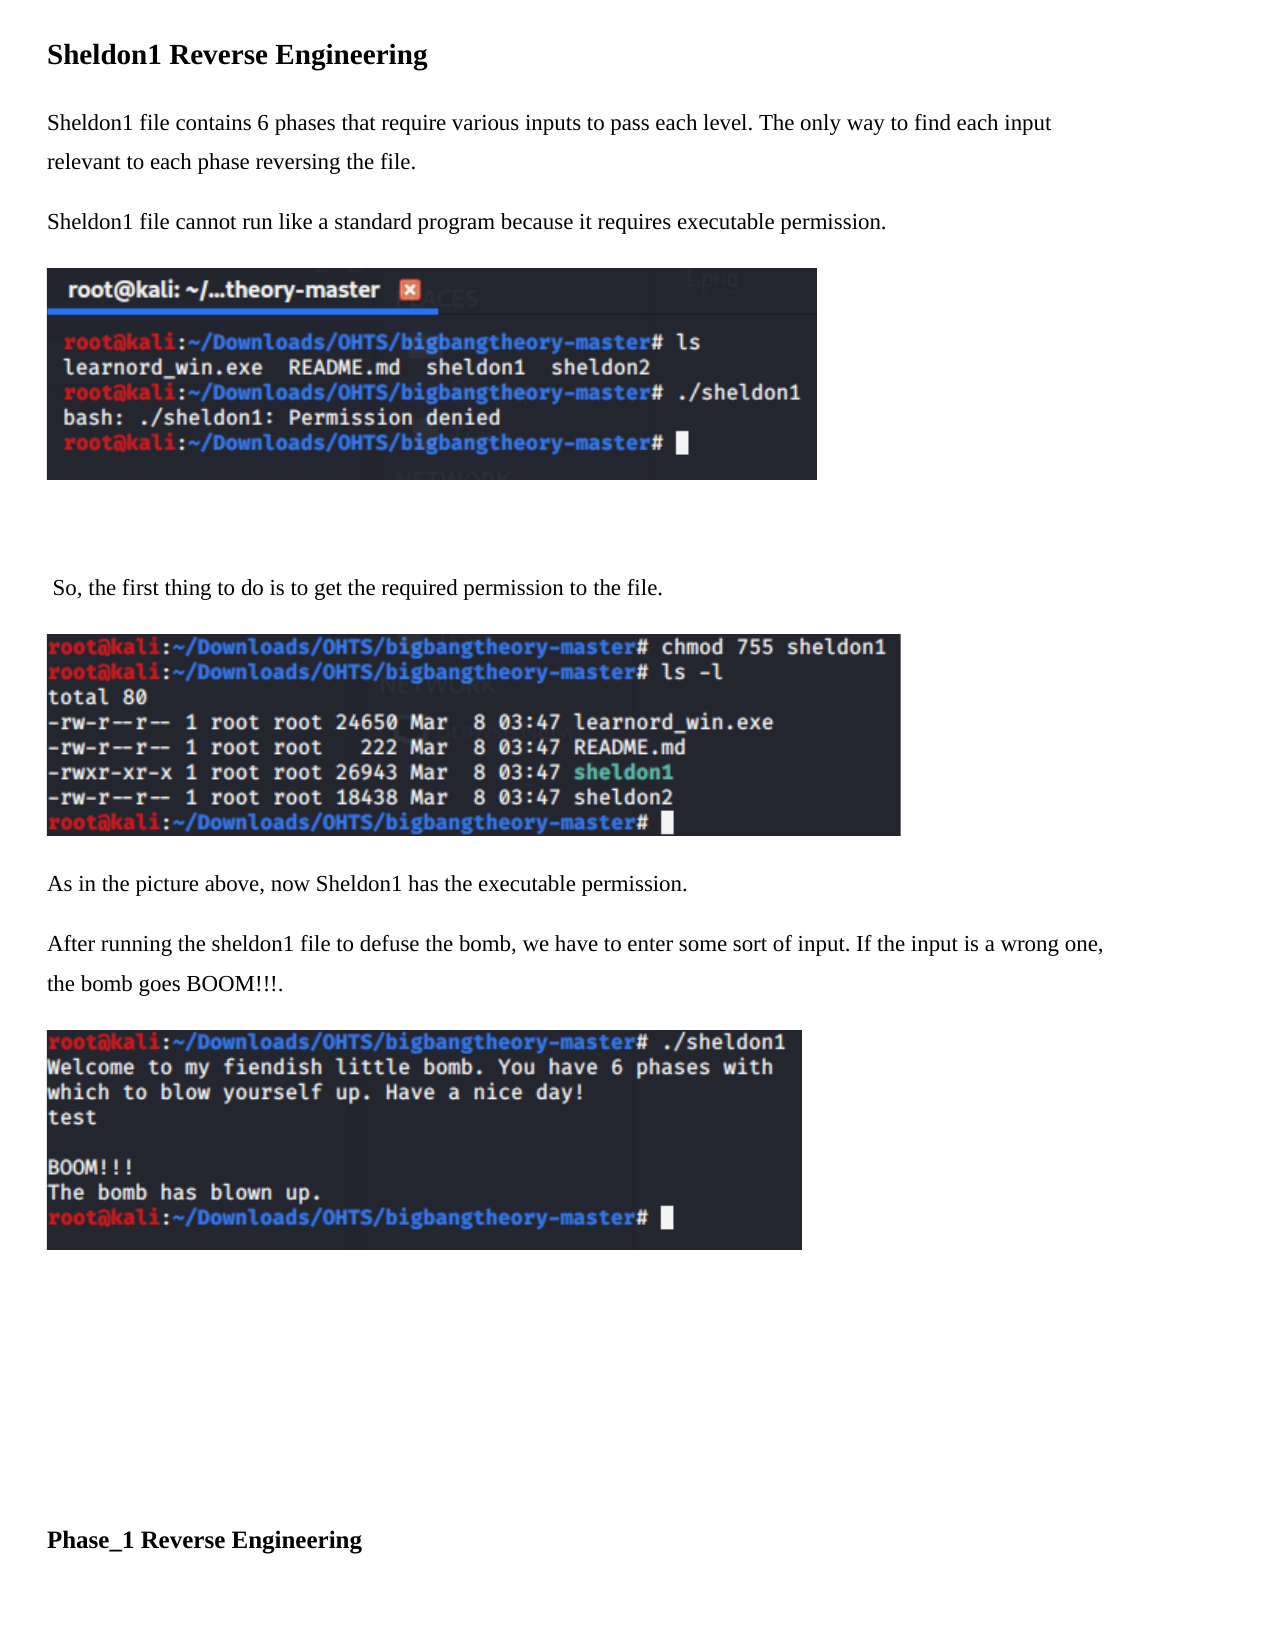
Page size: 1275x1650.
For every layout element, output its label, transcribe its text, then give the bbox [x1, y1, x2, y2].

picture [46, 1030, 802, 1250]
text As in the picture above, now Sheldon1 has the executable permission. [47, 870, 1125, 896]
text Sheldon1 Reverse Engineering [47, 37, 1125, 71]
text After running the sheldon1 file to defuse the bomb, we have to enter some sort of input. If the input is a wrong one, the bomb goes BOOM!!!. [47, 930, 1125, 996]
text Sheldon1 file cannot run like a standard program because it requires executable permission. [47, 208, 1125, 235]
picture [46, 634, 901, 836]
picture [46, 268, 817, 480]
text Sheldon1 file contains 6 phases that require various inputs to pass each level. The only way to find each input relevant to each phase reversing the file. [47, 109, 1125, 174]
text Phase_1 Reverse Engineering [47, 1525, 1125, 1554]
text So, the first thing to do is to get the required permission to the file. [47, 574, 1125, 601]
